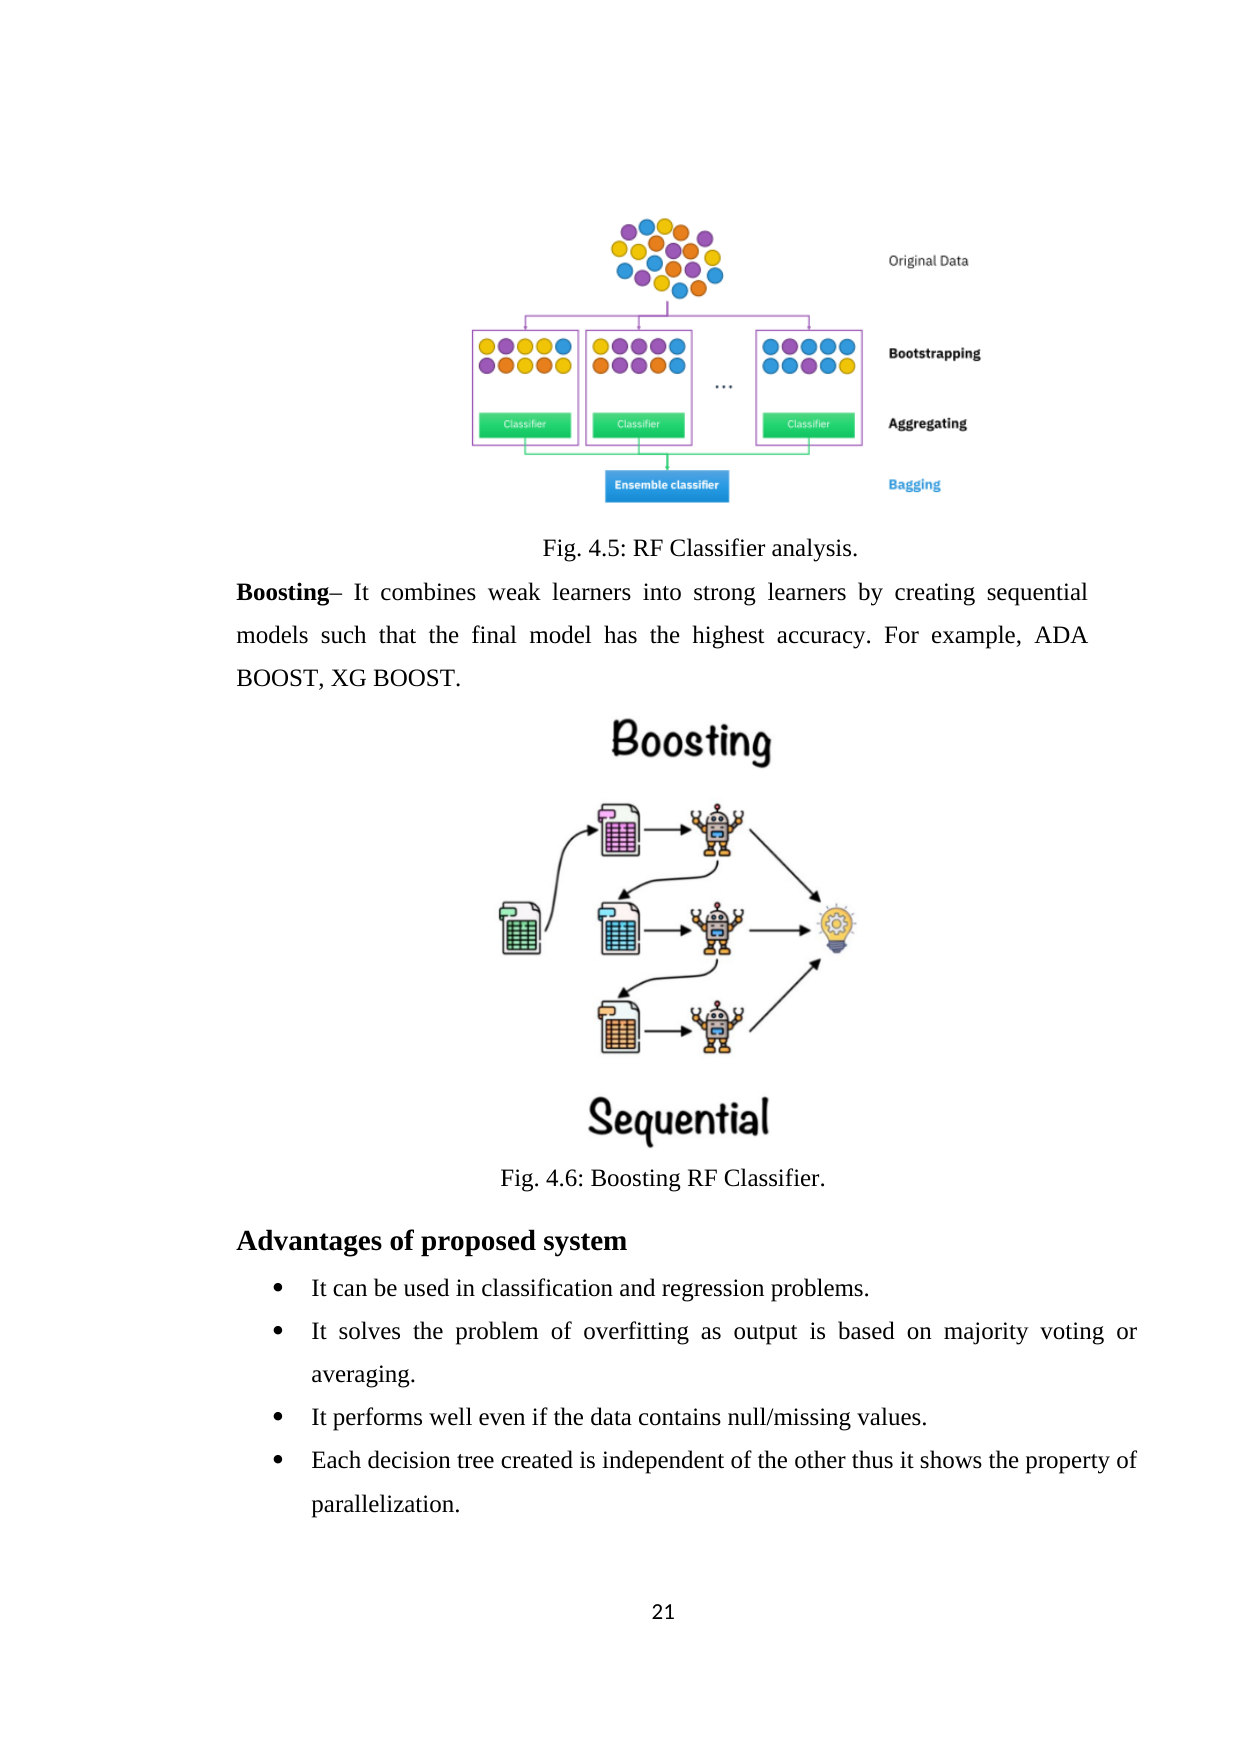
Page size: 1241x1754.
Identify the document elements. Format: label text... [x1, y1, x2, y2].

list It performs well even if the data contains null/missing values. [274, 1402, 1139, 1431]
list Boosting– It combines weak learners into strong learners by creating sequential models such that the final model has the highest accuracy. For example, ADA BOOST, XG BOOST. [236, 577, 1089, 692]
list Each decision tree created is independent of the other thus it shows the property of parallelization. [274, 1446, 1139, 1517]
list Fig. 4.6: Boosting RF Classifier. [236, 1163, 1089, 1192]
picture [463, 706, 863, 1149]
picture [413, 150, 988, 520]
list It can be used in classification and regression problems. [274, 1273, 1139, 1302]
list It solves the problem of overfitting as output is based on majority voting or averaging. [274, 1316, 1139, 1388]
list Fig. 4.5: RF Classifier analysis. [311, 533, 1089, 562]
text Advantages of proposed system [236, 1223, 1089, 1256]
